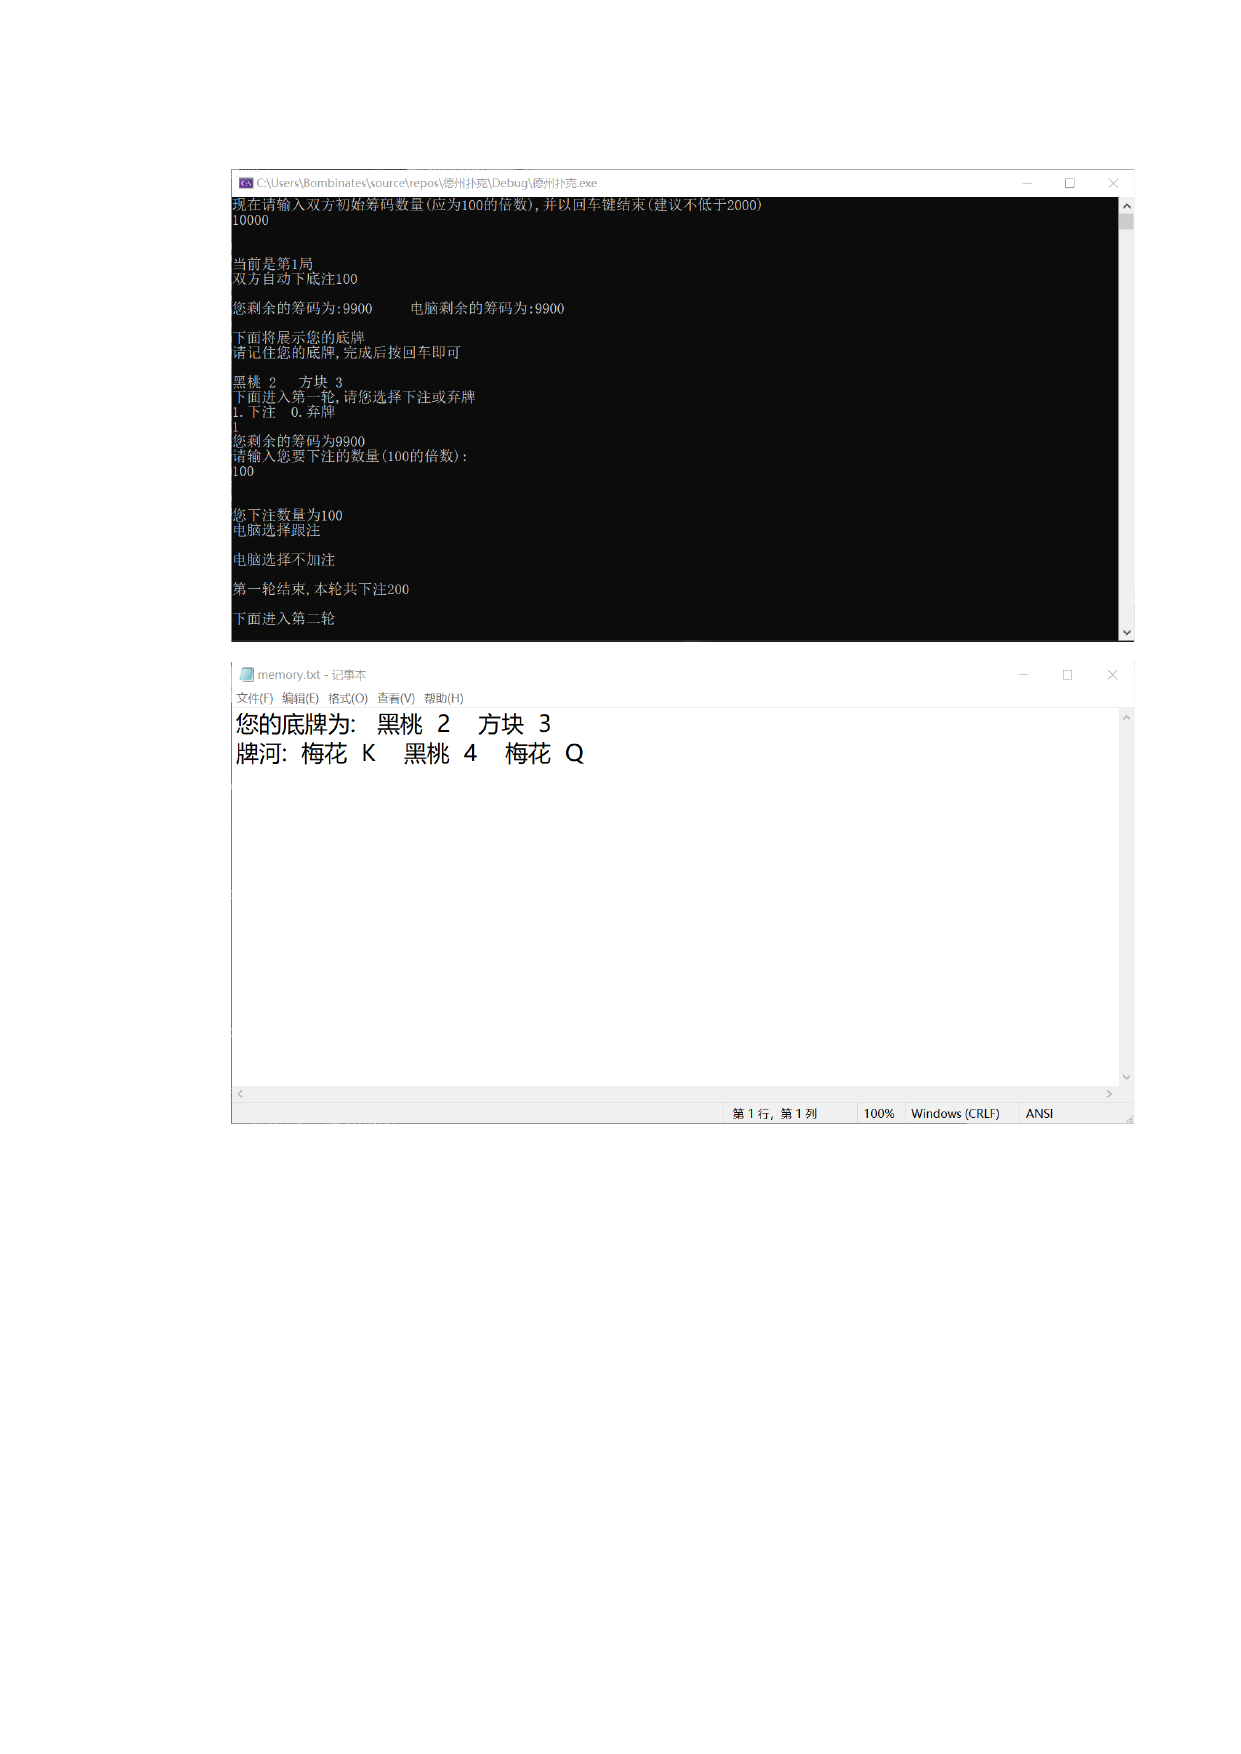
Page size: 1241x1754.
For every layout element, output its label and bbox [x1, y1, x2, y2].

picture [231, 169, 1135, 642]
picture [231, 662, 1135, 1124]
